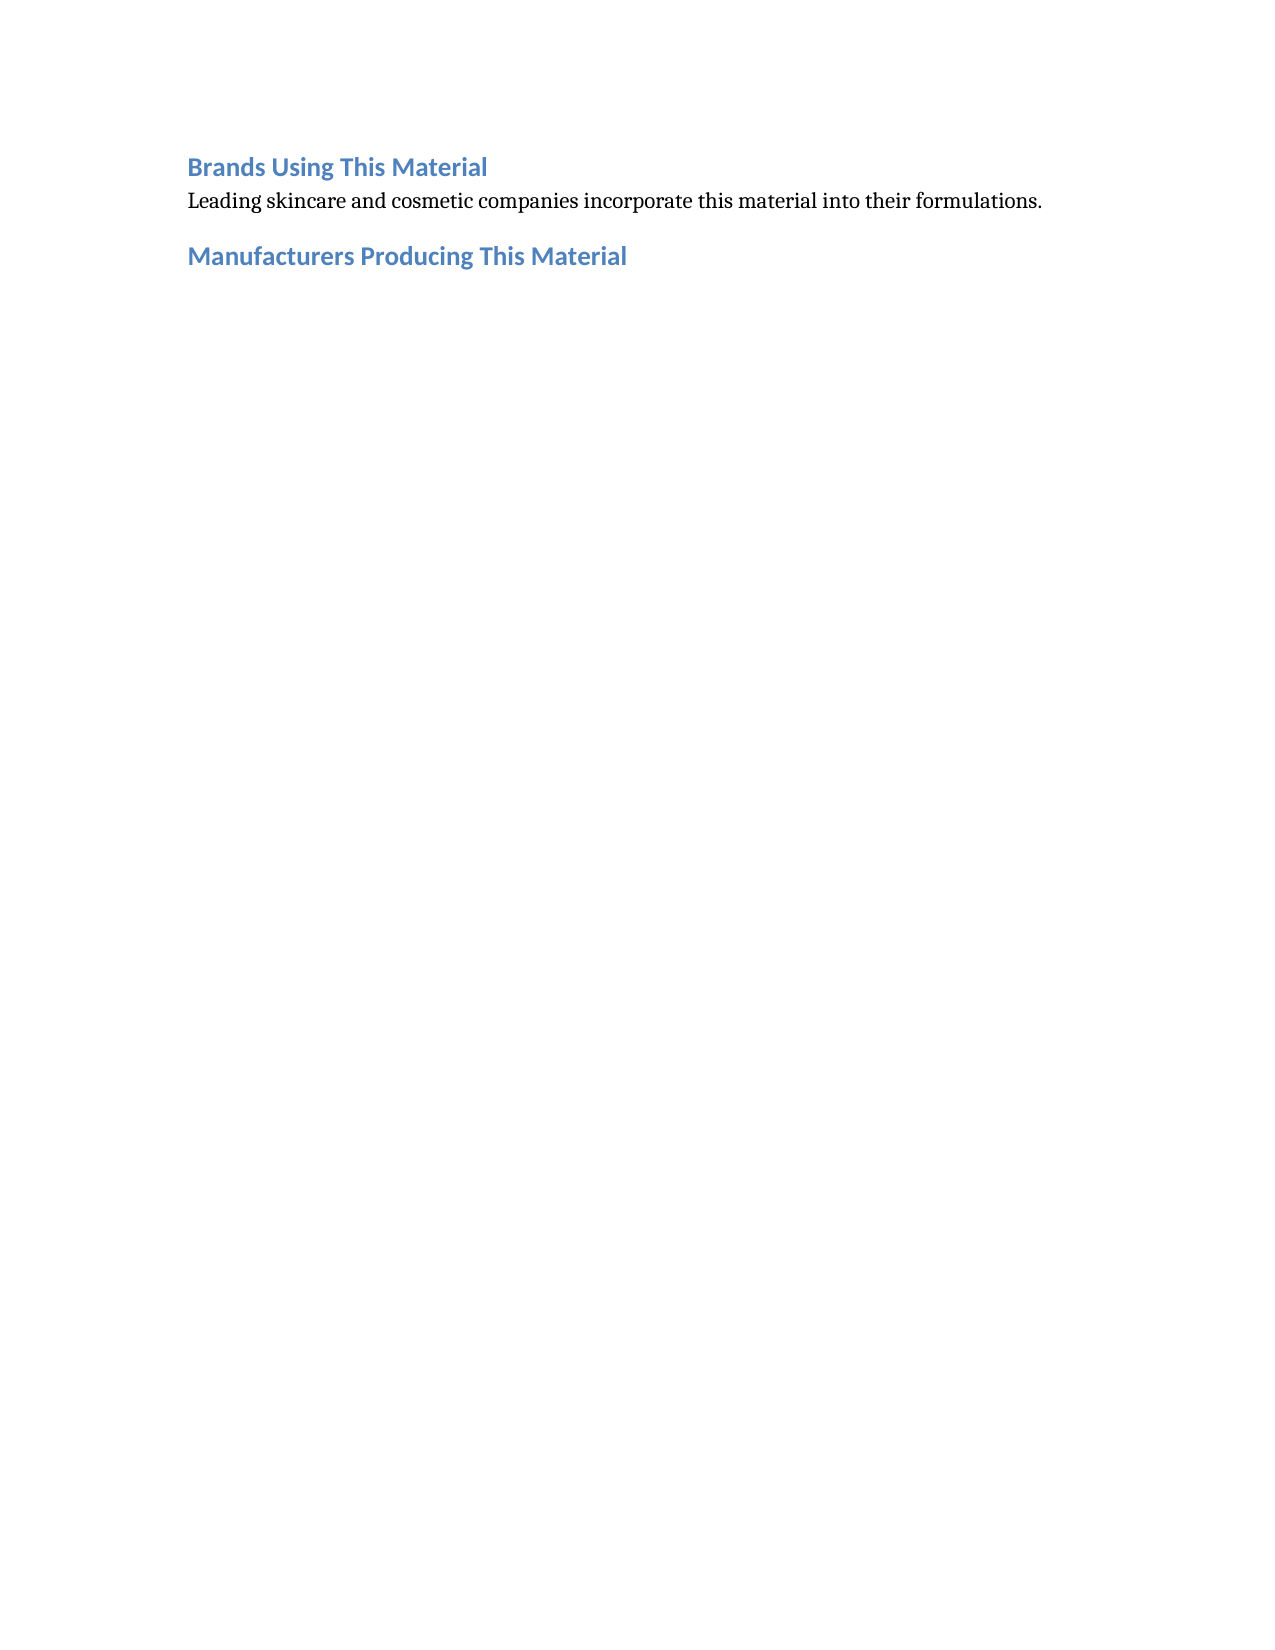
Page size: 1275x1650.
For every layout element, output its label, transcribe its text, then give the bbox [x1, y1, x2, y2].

subtitle Brands Using This Material [187, 150, 1087, 183]
text Leading skincare and cosmetic companies incorporate this material into their formulations. [187, 188, 1087, 214]
subtitle Manufacturers Producing This Material [187, 239, 1087, 272]
